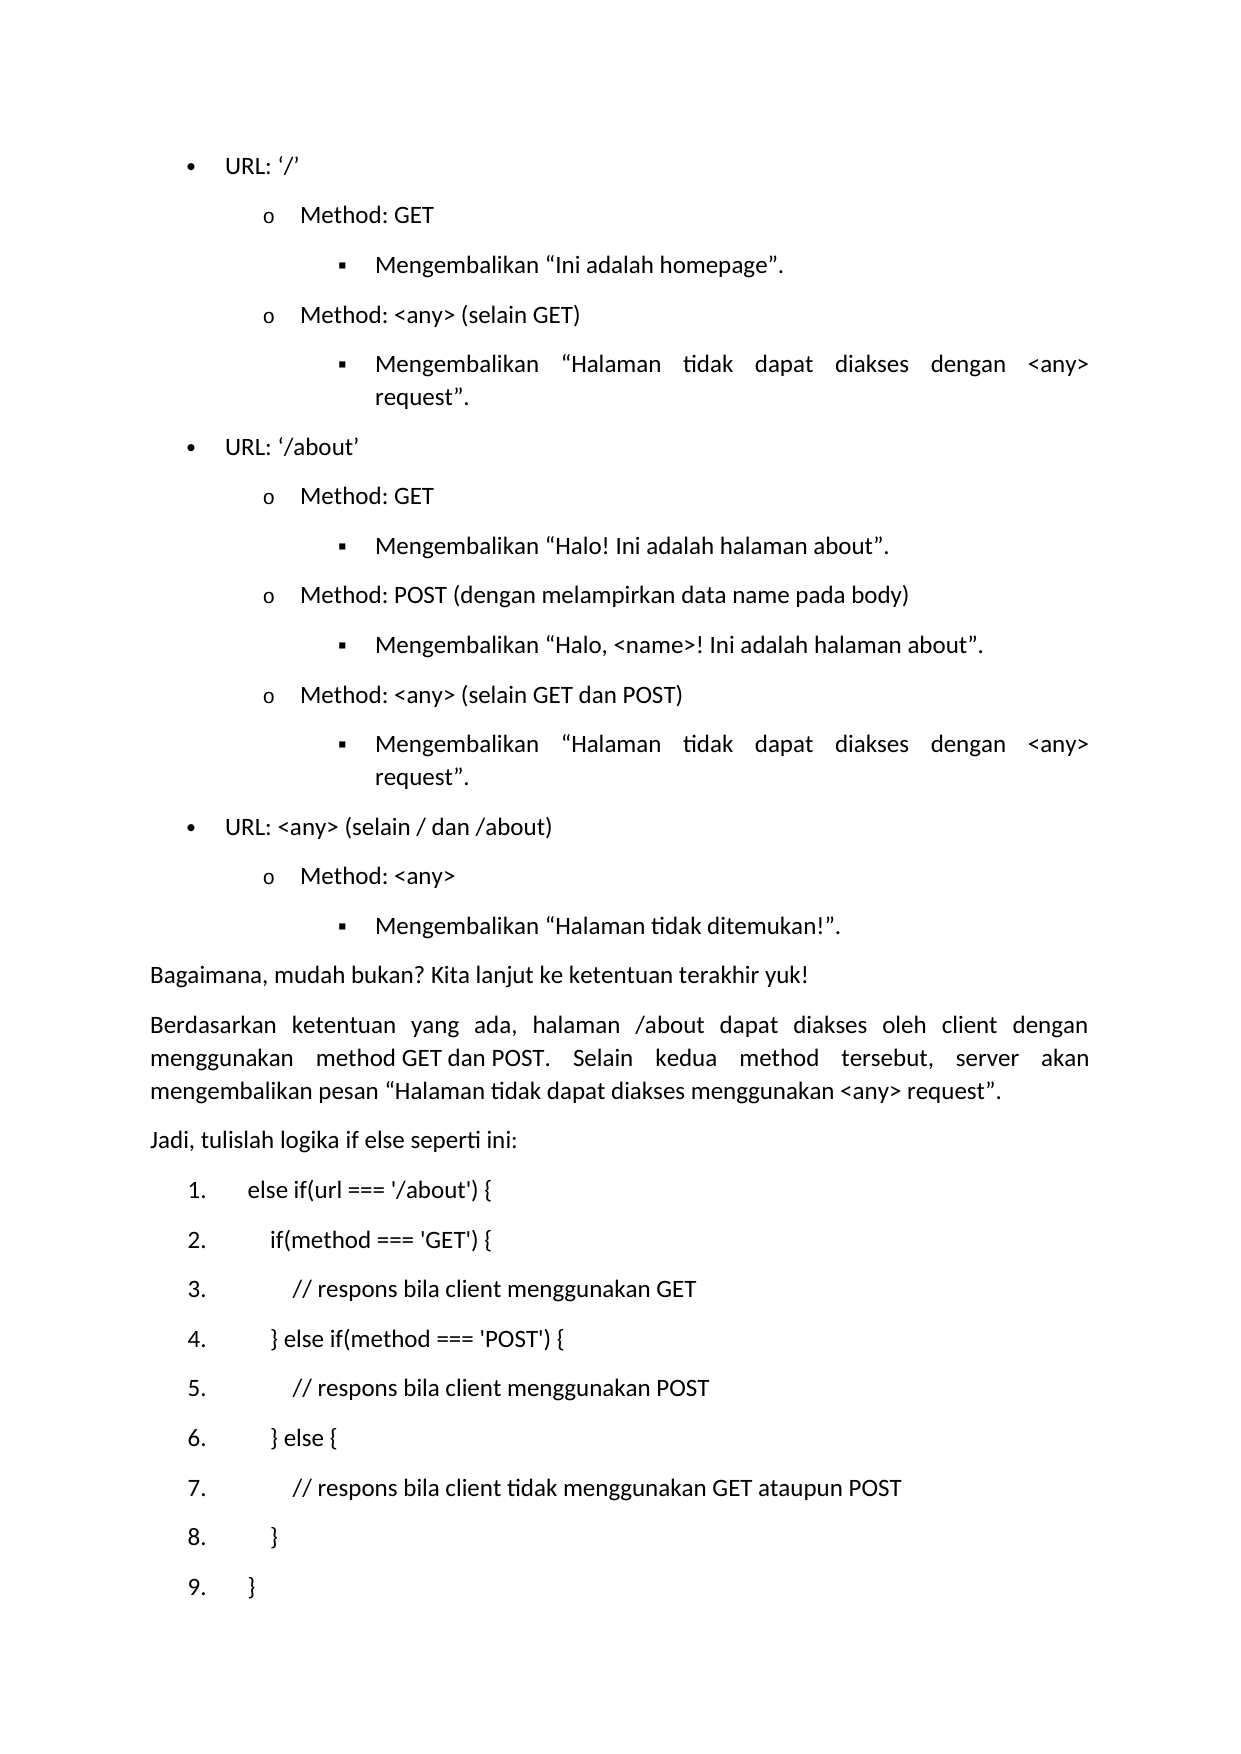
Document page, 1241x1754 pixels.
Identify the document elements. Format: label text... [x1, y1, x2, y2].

text Berdasarkan ketentuan yang ada, halaman /about dapat diakses oleh client dengan menggunakan method GET dan POST. Selain kedua method tersebut, server akan mengembalikan pesan “Halaman tidak dapat diakses menggunakan <any> request”. [150, 1009, 1090, 1106]
list URL: ‘/about’ [187, 431, 1090, 461]
list URL: ‘/’ [187, 150, 1090, 181]
list Mengembalikan “Ini adalah homepage”. [337, 249, 1090, 280]
list Mengembalikan “Halaman tidak ditemukan!”. [337, 910, 1090, 941]
list Mengembalikan “Halo, <name>! Ini adalah halaman about”. [337, 629, 1090, 660]
list Method: <any> (selain GET dan POST) [262, 679, 1090, 709]
list // respons bila client menggunakan POST [187, 1372, 1090, 1403]
list if(method === 'GET') { [187, 1224, 1090, 1254]
list // respons bila client tidak menggunakan GET ataupun POST [187, 1472, 1090, 1502]
list URL: <any> (selain / dan /about) [187, 811, 1090, 841]
list } [187, 1521, 1090, 1552]
list Method: GET [262, 480, 1090, 511]
list else if(url === '/about') { [187, 1174, 1090, 1205]
list Method: GET [262, 199, 1090, 230]
list } [187, 1571, 1090, 1601]
list Mengembalikan “Halaman tidak dapat diakses dengan <any> request”. [337, 728, 1090, 792]
list // respons bila client menggunakan GET [187, 1273, 1090, 1304]
list Mengembalikan “Halo! Ini adalah halaman about”. [337, 530, 1090, 561]
text Bagaimana, mudah bukan? Kita lanjut ke ketentuan terakhir yuk! [150, 959, 1090, 990]
list Method: POST (dengan melampirkan data name pada body) [262, 579, 1090, 610]
list } else { [187, 1422, 1090, 1453]
list Method: <any> (selain GET) [262, 299, 1090, 329]
text Jadi, tulislah logika if else seperti ini: [150, 1124, 1090, 1155]
list } else if(method === 'POST') { [187, 1323, 1090, 1353]
list Mengembalikan “Halaman tidak dapat diakses dengan <any> request”. [337, 348, 1090, 412]
list Method: <any> [262, 860, 1090, 891]
